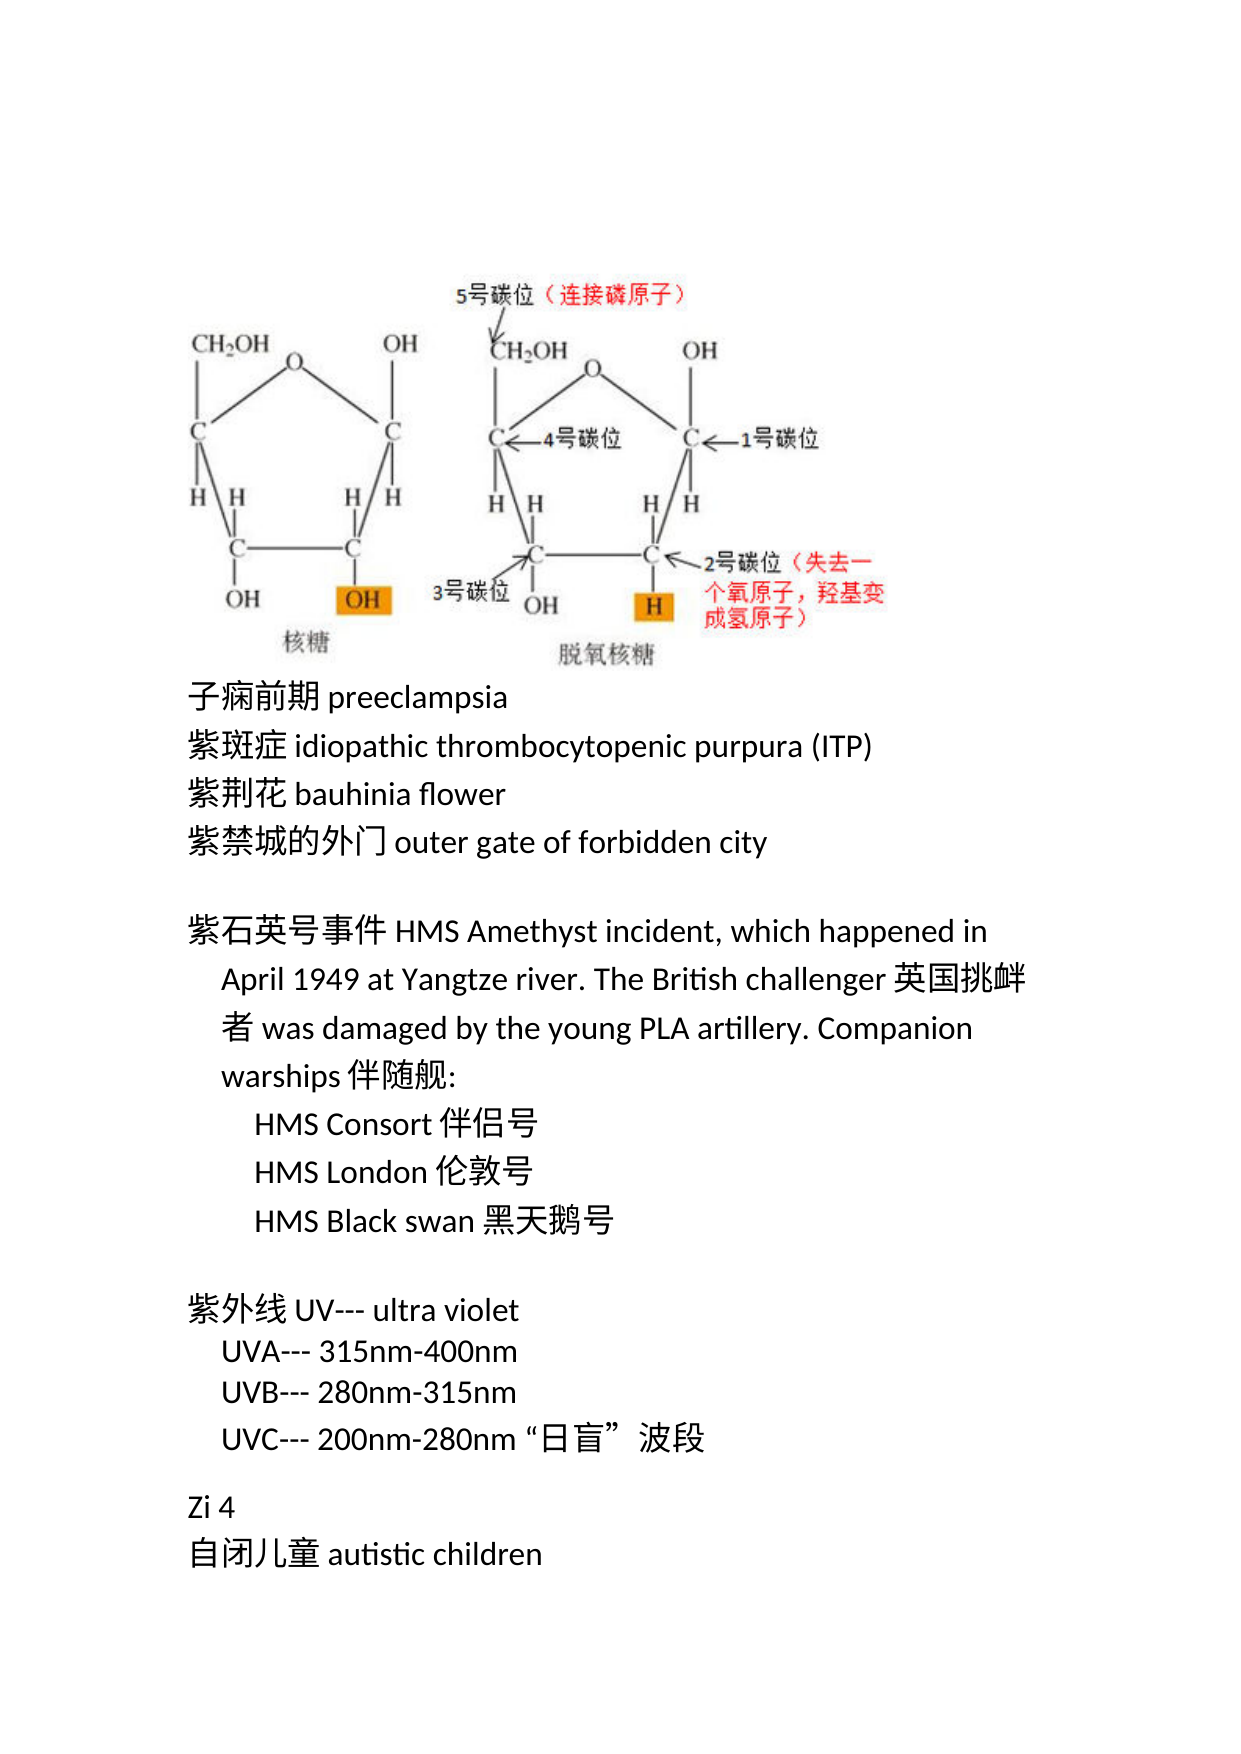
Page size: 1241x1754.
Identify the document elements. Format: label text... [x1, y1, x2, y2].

text 紫禁城的外门outer gate of forbidden city [187, 815, 1053, 863]
text 紫石英号事件 HMS Amethyst incident, which happened in April 1949 at Yangtze river. The British challenger英国挑衅者 was damaged by the young PLA artillery. Companion warships伴随舰: [187, 904, 1053, 1097]
text 紫荆花bauhinia flower [187, 767, 1053, 815]
text 紫外线UV--- ultra violet [187, 1282, 1053, 1331]
text HMS Black swan黑天鹅号 [187, 1193, 1053, 1242]
text 自闭儿童autistic children [187, 1526, 1053, 1574]
picture [187, 150, 891, 671]
text UVB--- 280nm-315nm [187, 1371, 1053, 1412]
text UVC--- 200nm-280nm “日盲”波段 [187, 1412, 1053, 1460]
text Zi 4 [187, 1486, 1053, 1526]
text HMS London伦敦号 [187, 1145, 1053, 1193]
text 紫斑症idiopathic thrombocytopenic purpura (ITP) [187, 718, 1053, 767]
text 子痫前期preeclampsia [187, 670, 1053, 718]
text HMS Consort伴侣号 [187, 1097, 1053, 1145]
text UVA--- 315nm-400nm [187, 1331, 1053, 1371]
